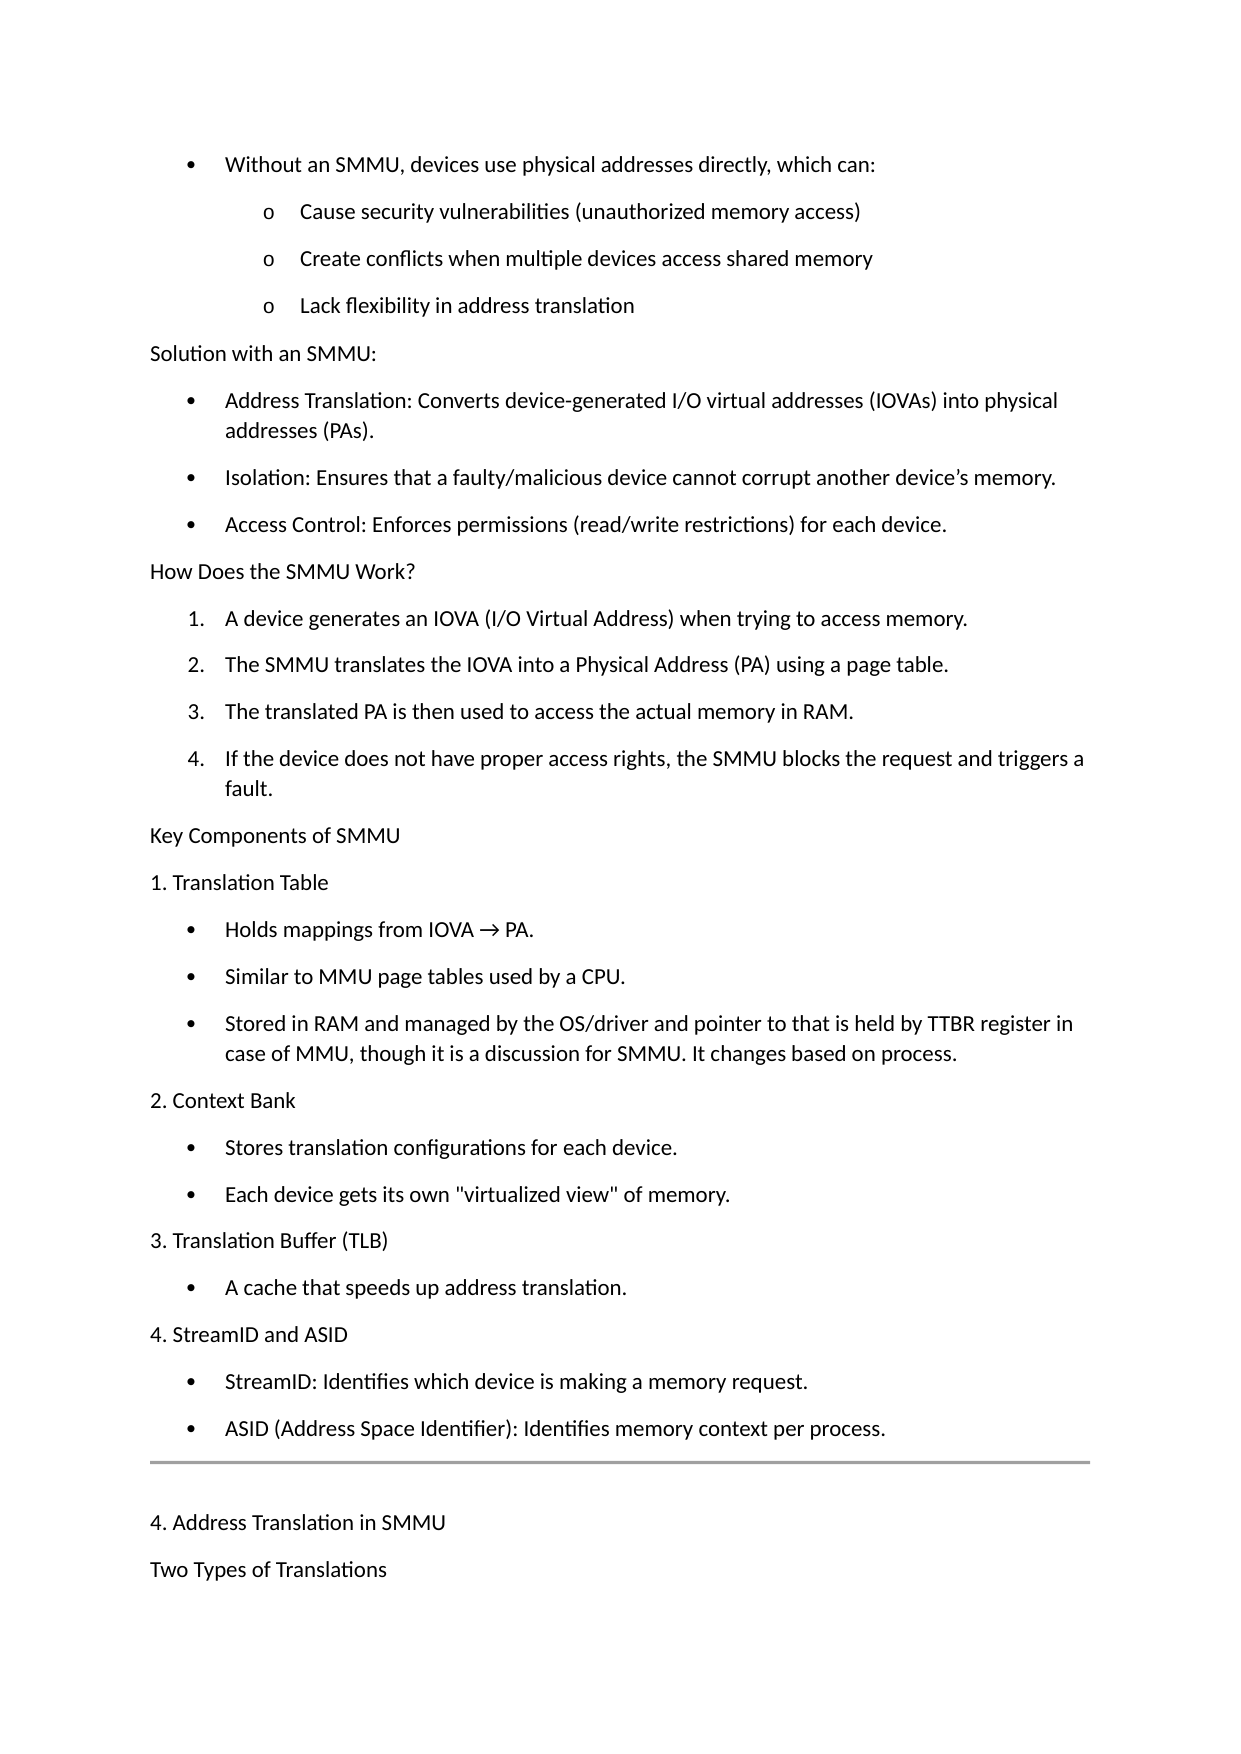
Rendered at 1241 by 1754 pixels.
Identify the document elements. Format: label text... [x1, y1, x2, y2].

text 1. Translation Table [150, 868, 1090, 896]
list Create conflicts when multiple devices access shared memory [262, 244, 1090, 273]
list The translated PA is then used to access the actual memory in RAM. [187, 697, 1090, 725]
text 4. StreamID and ASID [150, 1320, 1090, 1348]
list If the device does not have proper access rights, the SMMU blocks the request and triggers a fault. [187, 744, 1090, 802]
list Address Translation: Converts device-generated I/O virtual addresses (IOVAs) into physical addresses (PAs). [187, 386, 1090, 444]
list Without an SMMU, devices use physical addresses directly, which can: [187, 150, 1090, 178]
list A device generates an IOVA (I/O Virtual Address) when trying to access memory. [187, 604, 1090, 632]
text Key Components of SMMU [150, 821, 1090, 849]
list Lack flexibility in address translation [262, 292, 1090, 320]
list Cause security vulnerabilities (unauthorized memory access) [262, 197, 1090, 225]
list Similar to MMU page tables used by a CPU. [187, 962, 1090, 990]
list The SMMU translates the IOVA into a Physical Address (PA) using a page table. [187, 651, 1090, 678]
text 4. Address Translation in SMMU [150, 1508, 1090, 1536]
list A cache that speeds up address translation. [187, 1273, 1090, 1301]
list Access Control: Enforces permissions (read/write restrictions) for each device. [187, 510, 1090, 538]
text 2. Context Bank [150, 1086, 1090, 1114]
list Each device gets its own "virtualized view" of memory. [187, 1180, 1090, 1208]
text Two Types of Translations [150, 1555, 1090, 1583]
text How Does the SMMU Work? [150, 557, 1090, 585]
list Holds mappings from IOVA → PA. [187, 915, 1090, 943]
list Stored in RAM and managed by the OS/driver and pointer to that is held by TTBR register in case of MMU, though it is a discussion for SMMU. It changes based on process. [187, 1009, 1090, 1067]
list Stores translation configurations for each device. [187, 1133, 1090, 1161]
list Isolation: Ensures that a faulty/malicious device cannot corrupt another device’s memory. [187, 463, 1090, 491]
list ASID (Address Space Identifier): Identifies memory context per process. [187, 1414, 1090, 1442]
text Solution with an SMMU: [150, 339, 1090, 367]
text 3. Translation Buffer (TLB) [150, 1227, 1090, 1254]
list StreamID: Identifies which device is making a memory request. [187, 1367, 1090, 1395]
